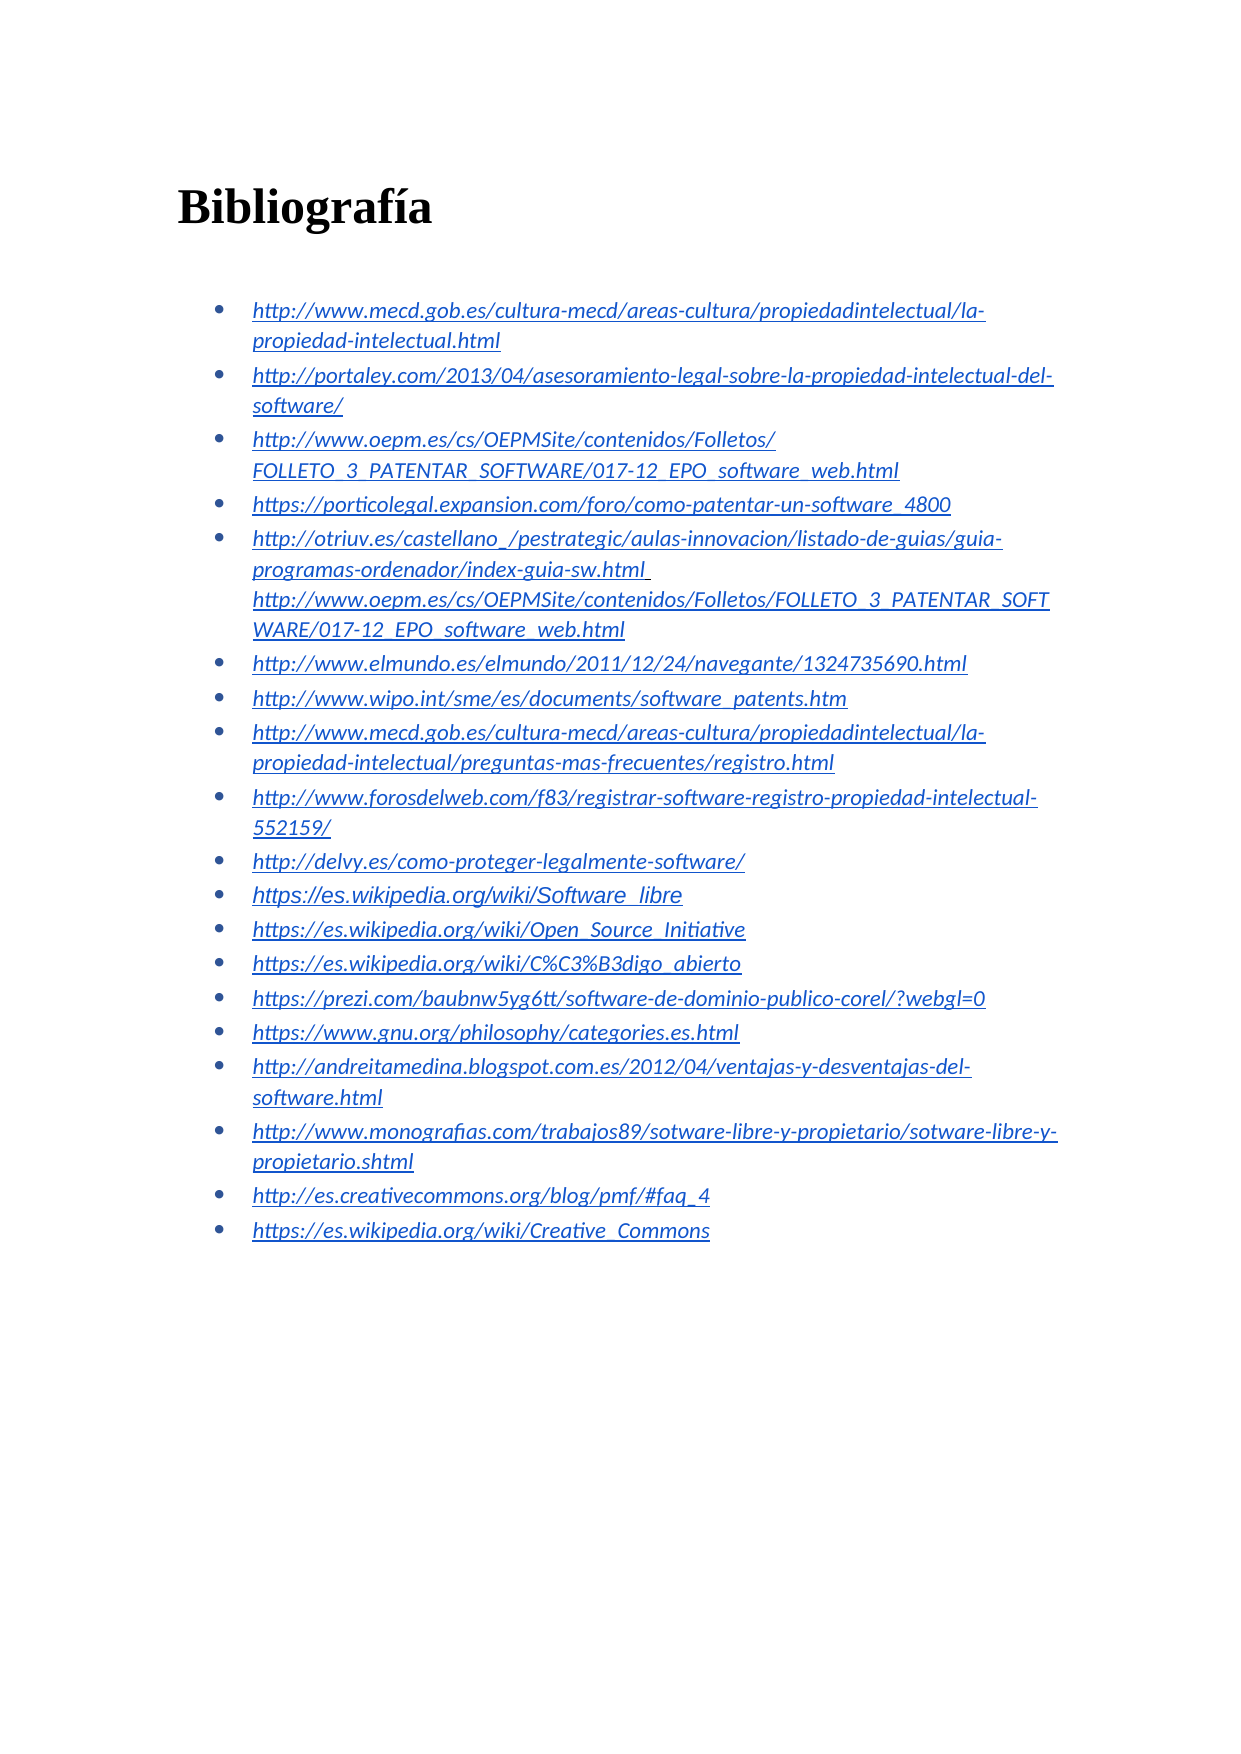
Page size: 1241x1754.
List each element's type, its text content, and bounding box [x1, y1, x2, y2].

subtitle http://www.wipo.int/sme/es/documents/software_patents.htm [215, 684, 1063, 712]
subtitle https://es.wikipedia.org/wiki/Creative_Commons [215, 1216, 1063, 1244]
subtitle http://www.elmundo.es/elmundo/2011/12/24/navegante/1324735690.html [215, 649, 1063, 677]
subtitle https://es.wikipedia.org/wiki/Open_Source_Initiative [215, 915, 1063, 943]
subtitle http://www.mecd.gob.es/cultura-mecd/areas-cultura/propiedadintelectual/la-propiedad-intelectual.html [215, 296, 1063, 354]
subtitle http://www.oepm.es/cs/OEPMSite/contenidos/Folletos/FOLLETO_3_PATENTAR_SOFTWARE/017-12_EPO_software_web.html [215, 426, 1063, 484]
subtitle https://www.gnu.org/philosophy/categories.es.html [215, 1018, 1063, 1046]
subtitle http://www.monografias.com/trabajos89/sotware-libre-y-propietario/sotware-libre-y-propietario.shtml [215, 1117, 1063, 1175]
subtitle Bibliografía [177, 177, 1063, 234]
subtitle http://www.forosdelweb.com/f83/registrar-software-registro-propiedad-intelectual-552159/ [215, 783, 1063, 841]
subtitle https://es.wikipedia.org/wiki/Software_libre [215, 882, 1063, 909]
subtitle http://otriuv.es/castellano_/pestrategic/aulas-innovacion/listado-de-guias/guia-programas-ordenador/index-guia-sw.html http://www.oepm.es/cs/OEPMSite/contenidos/Folletos/FOLLETO_3_PATENTAR_SOFTWARE/017-12_EPO_software_web.html [215, 524, 1063, 643]
subtitle http://andreitamedina.blogspot.com.es/2012/04/ventajas-y-desventajas-del-software.html [215, 1052, 1063, 1111]
subtitle https://prezi.com/baubnw5yg6tt/software-de-dominio-publico-corel/?webgl=0 [215, 984, 1063, 1012]
subtitle http://www.mecd.gob.es/cultura-mecd/areas-cultura/propiedadintelectual/la-propiedad-intelectual/preguntas-mas-frecuentes/registro.html [215, 718, 1063, 776]
subtitle http://portaley.com/2013/04/asesoramiento-legal-sobre-la-propiedad-intelectual-del-software/ [215, 361, 1063, 419]
subtitle http://es.creativecommons.org/blog/pmf/#faq_4 [215, 1182, 1063, 1209]
subtitle https://es.wikipedia.org/wiki/C%C3%B3digo_abierto [215, 949, 1063, 977]
subtitle https://porticolegal.expansion.com/foro/como-patentar-un-software_4800 [215, 490, 1063, 518]
subtitle http://delvy.es/como-proteger-legalmente-software/ [215, 847, 1063, 875]
